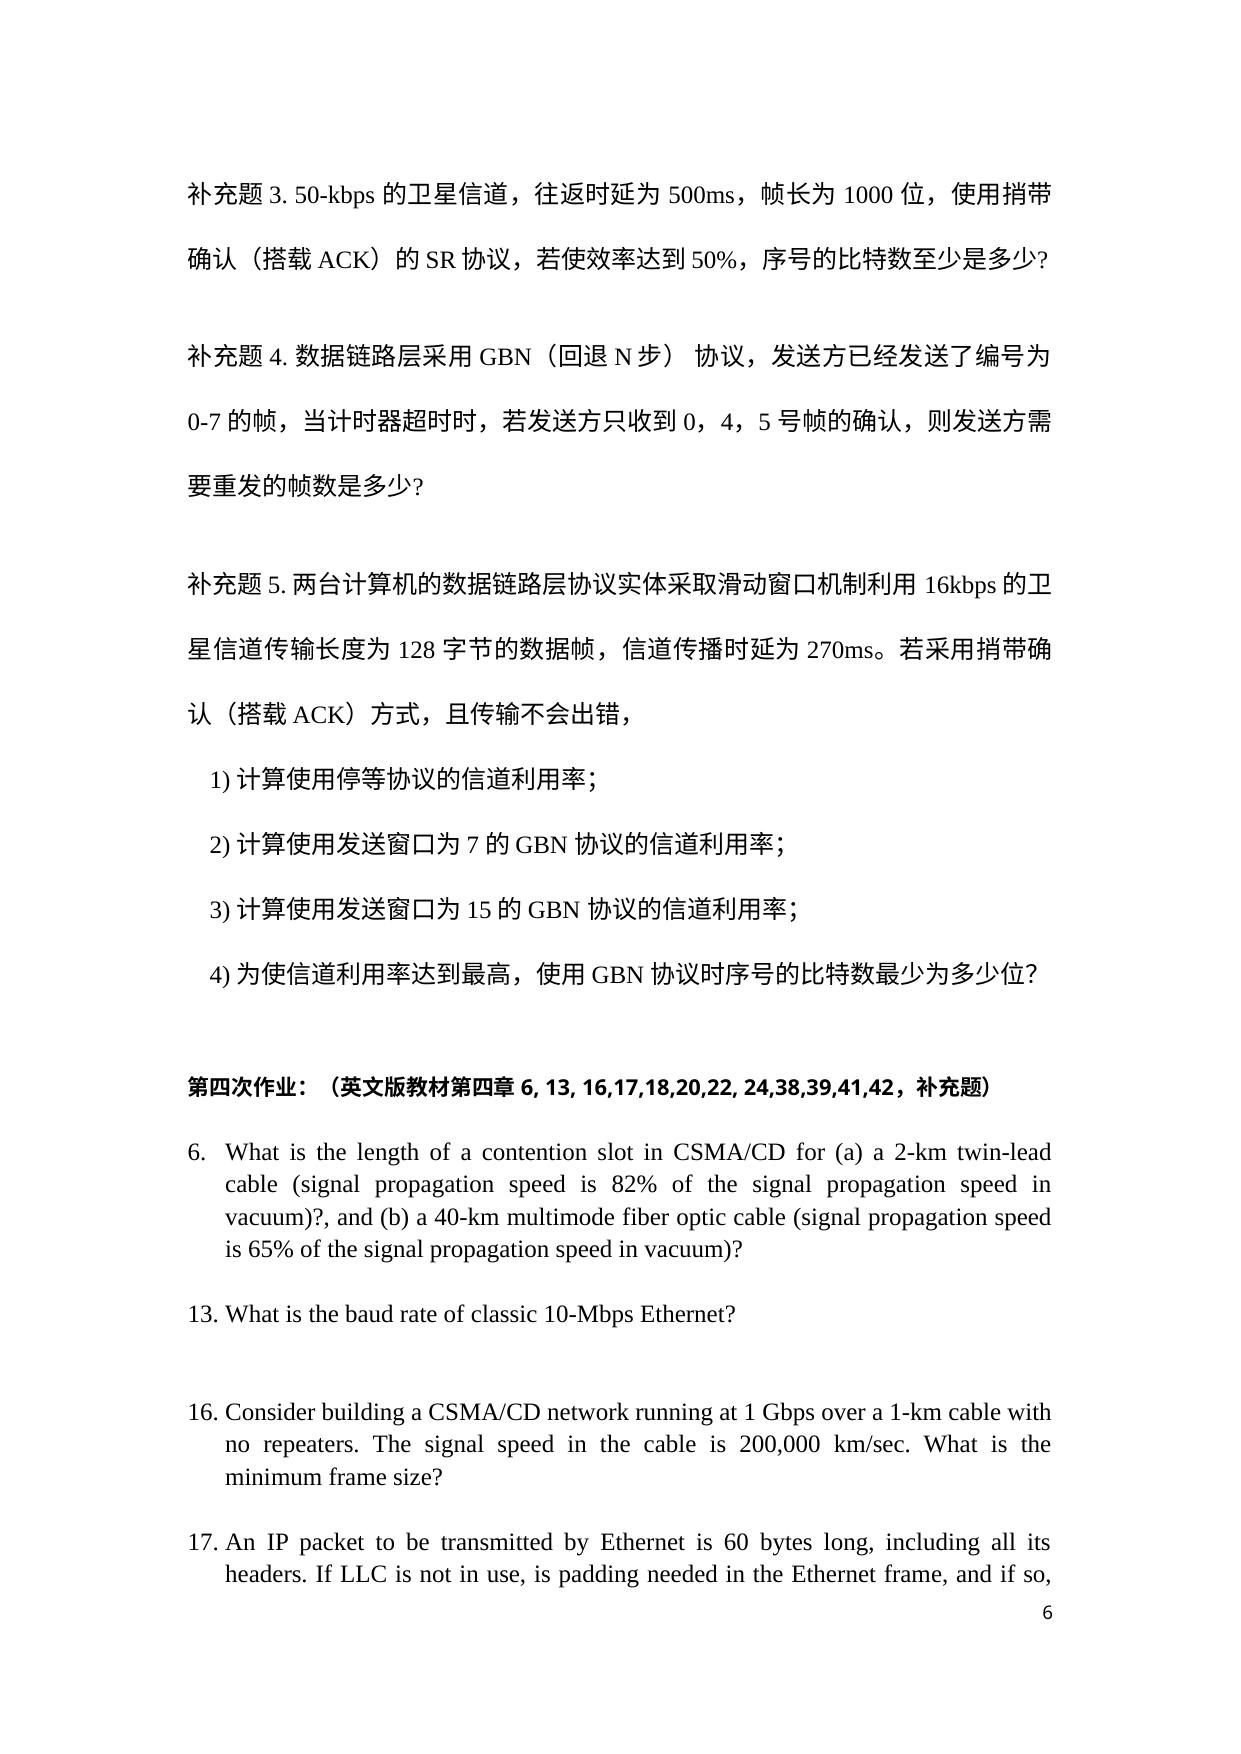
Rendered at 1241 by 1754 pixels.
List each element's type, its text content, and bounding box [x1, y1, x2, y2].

text 3) 计算使用发送窗口为15 的GBN 协议的信道利用率； [209, 875, 1053, 940]
text 第四次作业：（英文版教材第四章 6, 13, 16,17,18,20,22, 24,38,39,41,42，补充题） [187, 1070, 1053, 1102]
text 补充题3. 50-kbps 的卫星信道，往返时延为 500ms，帧长为 1000 位，使用捎带确认（搭载ACK）的SR协议，若使效率达到50%，序号的比特数至少是多少? [187, 160, 1053, 290]
list Consider building a CSMA/CD network running at 1 Gbps over a 1-km cable with no repeaters. The signal speed in the cable is 200,000 km/sec. What is the minimum frame size? [187, 1395, 1053, 1492]
text 补充题5. 两台计算机的数据链路层协议实体采取滑动窗口机制利用16kbps 的卫星信道传输长度为128 字节的数据帧，信道传播时延为270ms。若采用捎带确认（搭载ACK）方式，且传输不会出错， [187, 550, 1053, 745]
text 补充题4. 数据链路层采用GBN（回退N步） 协议，发送方已经发送了编号为0-7 的帧，当计时器超时时，若发送方只收到0，4，5 号帧的确认，则发送方需要重发的帧数是多少? [187, 322, 1053, 517]
text 4) 为使信道利用率达到最高，使用GBN 协议时序号的比特数最少为多少位？ [209, 940, 1053, 1005]
list What is the length of a contention slot in CSMA/CD for (a) a 2-km twin-lead cable (signal propagation speed is 82% of the signal propagation speed in vacuum)?, and (b) a 40-km multimode fiber optic cable (signal propagation speed is 65% of the signal propagation speed in vacuum)? [187, 1135, 1053, 1265]
text 2) 计算使用发送窗口为7 的GBN 协议的信道利用率； [209, 810, 1053, 875]
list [187, 1525, 1053, 1590]
text 1) 计算使用停等协议的信道利用率； [209, 745, 1053, 810]
list What is the baud rate of classic 10-Mbps Ethernet? [187, 1297, 1053, 1330]
